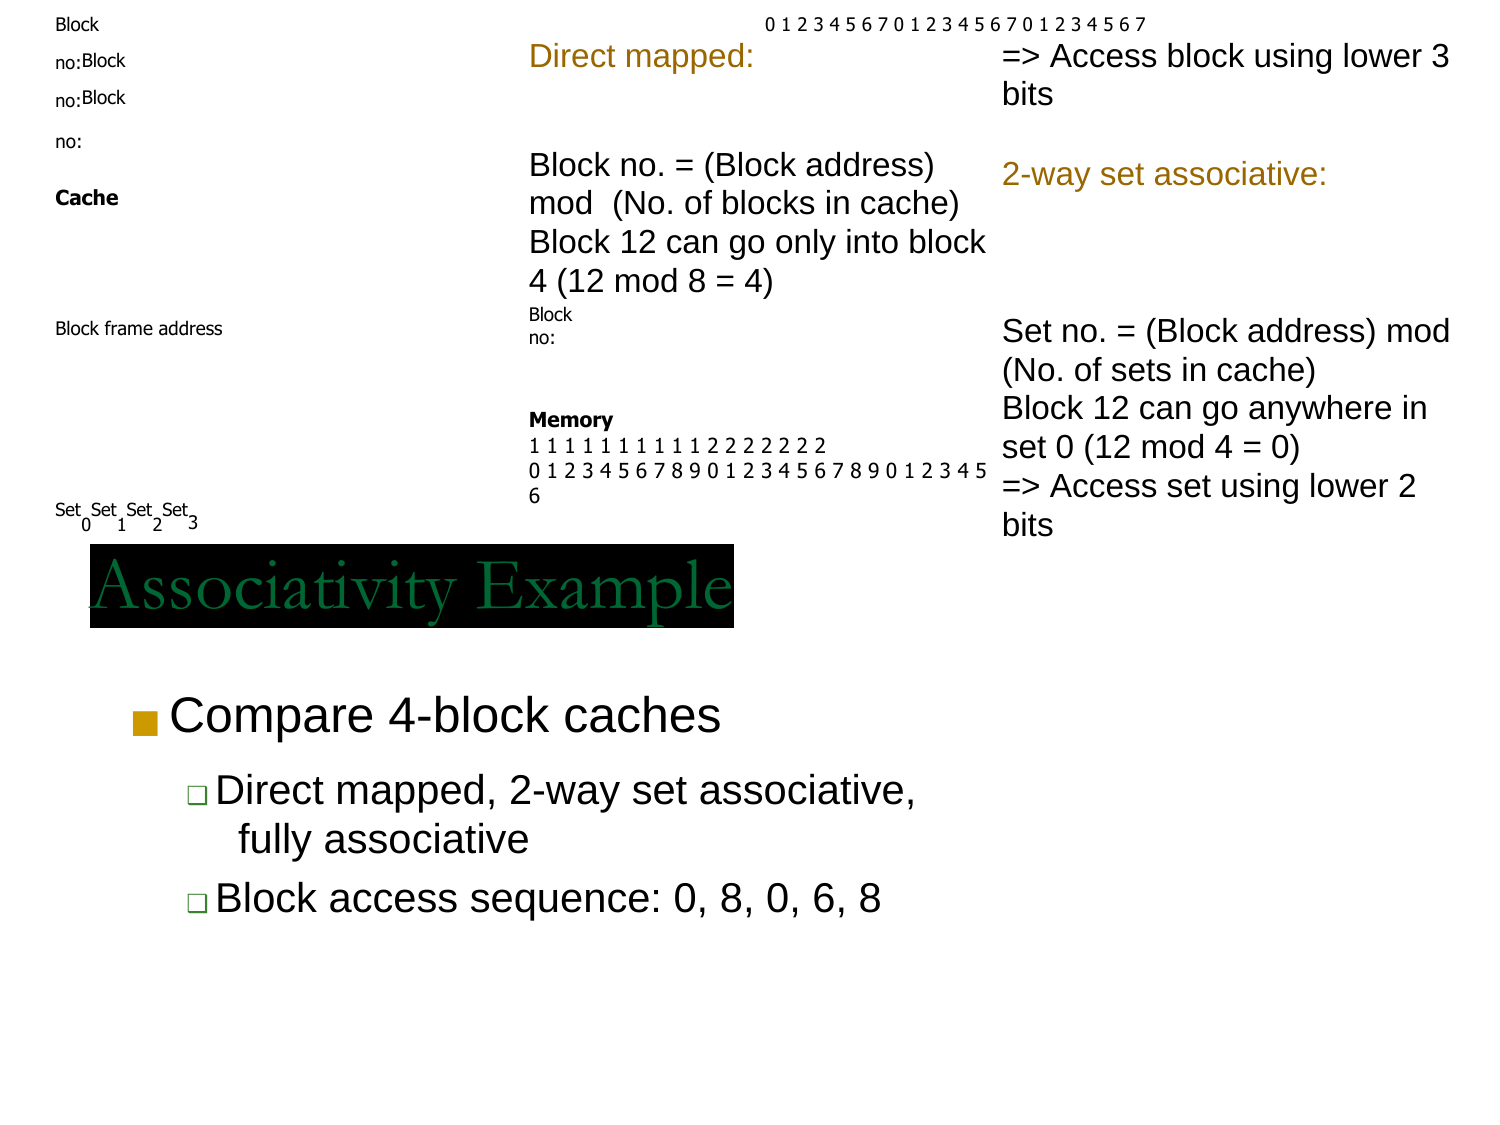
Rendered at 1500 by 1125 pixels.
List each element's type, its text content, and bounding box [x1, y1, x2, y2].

text ■ Compare 4-block caches [130, 684, 1475, 751]
text Associativity Example [89, 543, 1475, 628]
text Block frame address [55, 317, 528, 339]
text Cache [55, 184, 528, 209]
text Block 12 can go only into block 4 (12 mod 8 = 4) [528, 223, 1002, 299]
text 0 1 2 3 4 5 6 7 0 1 2 3 4 5 6 7 0 1 2 3 4 5 6 7 [765, 13, 1475, 36]
text no:Block [55, 36, 528, 73]
text Memory [528, 407, 1002, 432]
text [130, 874, 903, 927]
text Block no. = (Block address) mod (No. of blocks in cache) [528, 146, 1002, 222]
text Block [55, 13, 765, 36]
text 1 1 1 1 1 1 1 1 1 1 2 2 2 2 2 2 2 [528, 432, 1002, 457]
text no: [55, 130, 528, 153]
text no: [528, 326, 1002, 348]
text => Access block using lower 3 bits [1002, 36, 1475, 113]
text 0 1 2 3 4 5 6 7 8 9 0 1 2 3 4 5 6 7 8 9 0 1 2 3 4 5 6 [528, 457, 1002, 508]
text Direct mapped: [528, 36, 1002, 74]
text 2-way set associative: [1002, 154, 1475, 192]
text => Access set using lower 2 bits [1002, 467, 1475, 543]
text Block [528, 303, 1002, 326]
text Set no. = (Block address) mod (No. of sets in cache) [1002, 312, 1475, 388]
text ❑ Direct mapped, 2-way set associative, fully associative [186, 762, 938, 862]
text no:Block [55, 73, 528, 111]
text Set0Set1Set2Set3 [55, 498, 528, 536]
text Block 12 can go anywhere in set 0 (12 mod 4 = 0) [1002, 389, 1475, 466]
